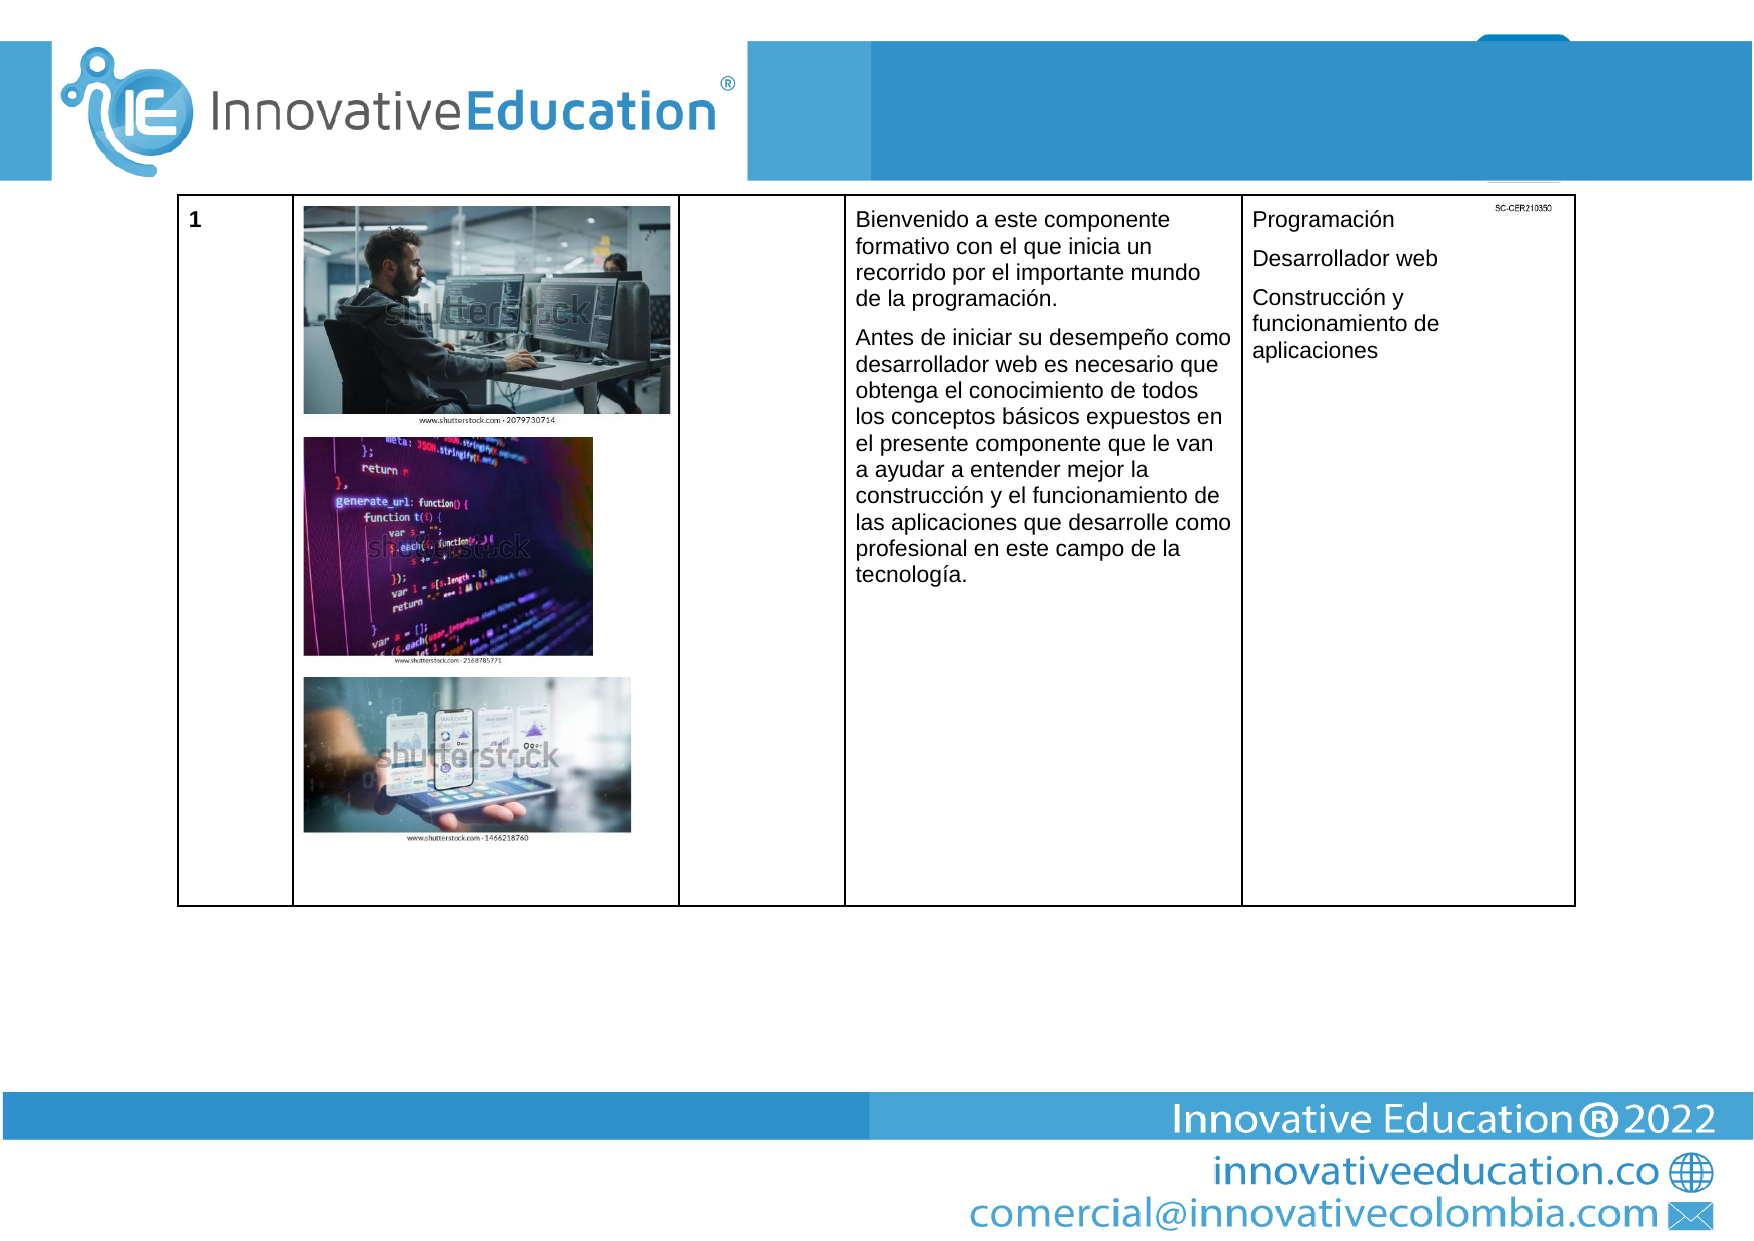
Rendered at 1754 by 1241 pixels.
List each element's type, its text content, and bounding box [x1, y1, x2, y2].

table_cell Programación Desarrollador web Construcción y funcionamiento de aplicaciones [1243, 196, 1574, 905]
table_cell Bienvenido a este componente formativo con el que inicia un recorrido por el importante mundo de la programación. Antes de iniciar su desempeño como desarrollador web es necesario que obtenga el conocimiento de todos los conceptos básicos expuestos en el presente componente que le van a ayudar a entender mejor la construcción y el funcionamiento de las aplicaciones que desarrolle como profesional en este campo de la tecnología. [846, 196, 1241, 905]
table_cell [294, 196, 678, 905]
picture [303, 437, 593, 665]
picture [2, 1091, 1754, 1237]
picture [0, 28, 1752, 194]
picture [303, 677, 632, 843]
table_cell [680, 196, 844, 905]
picture [303, 206, 671, 426]
table_cell 1 [179, 196, 292, 905]
